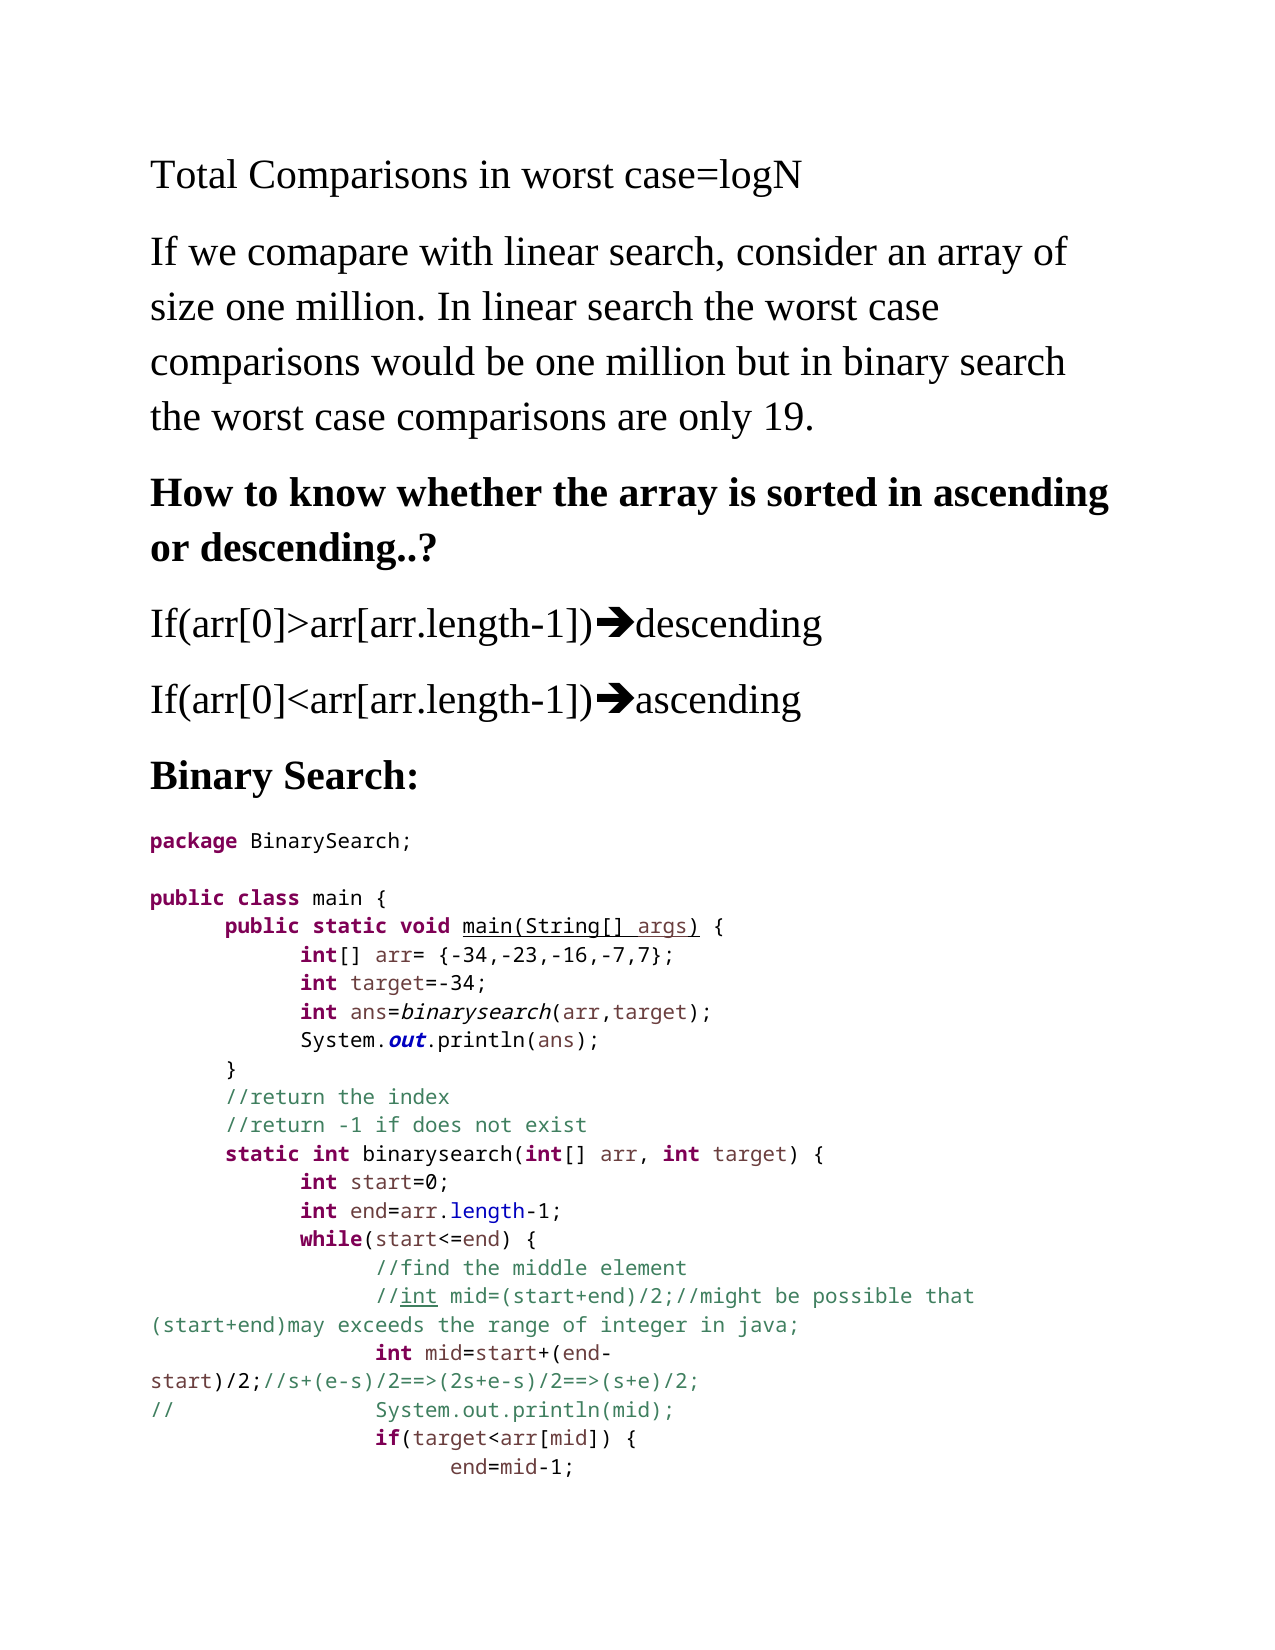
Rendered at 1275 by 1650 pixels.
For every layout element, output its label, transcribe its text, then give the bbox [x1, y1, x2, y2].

text } [150, 1054, 1125, 1082]
text //return the index [150, 1082, 1125, 1111]
text if(target<arr[mid]) { [150, 1423, 1125, 1452]
text //find the middle element [150, 1253, 1125, 1281]
text System.out.println(ans); [150, 1025, 1125, 1054]
text static int binarysearch(int[] arr, int target) { [150, 1139, 1125, 1167]
text Total Comparisons in worst case=logN [150, 150, 1125, 198]
text If(arr[0]>arr[arr.length-1])descending [150, 598, 1125, 646]
text If(arr[0]<arr[arr.length-1])ascending [150, 674, 1125, 722]
text // System.out.println(mid); [150, 1395, 1125, 1423]
text end=mid-1; [150, 1452, 1125, 1480]
text public static void main(String[] args) { [150, 912, 1125, 940]
text //int mid=(start+end)/2;//might be possible that (start+end)may exceeds the range of integer in java; [150, 1281, 1125, 1338]
text package BinarySearch; [150, 826, 1125, 855]
text int end=arr.length-1; [150, 1196, 1125, 1224]
text //return -1 if does not exist [150, 1111, 1125, 1139]
text Binary Search: [150, 750, 1125, 798]
text How to know whether the array is sorted in ascending or descending..? [150, 467, 1125, 570]
text int ans=binarysearch(arr,target); [150, 997, 1125, 1025]
text int mid=start+(end-start)/2;//s+(e-s)/2==>(2s+e-s)/2==>(s+e)/2; [150, 1338, 1125, 1395]
text while(start<=end) { [150, 1224, 1125, 1253]
text If we comapare with linear search, consider an array of size one million. In linear search the worst case comparisons would be one million but in binary search the worst case comparisons are only 19. [150, 226, 1125, 439]
text int start=0; [150, 1167, 1125, 1196]
text int target=-34; [150, 968, 1125, 997]
text int[] arr= {-34,-23,-16,-7,7}; [150, 940, 1125, 968]
text public class main { [150, 883, 1125, 912]
